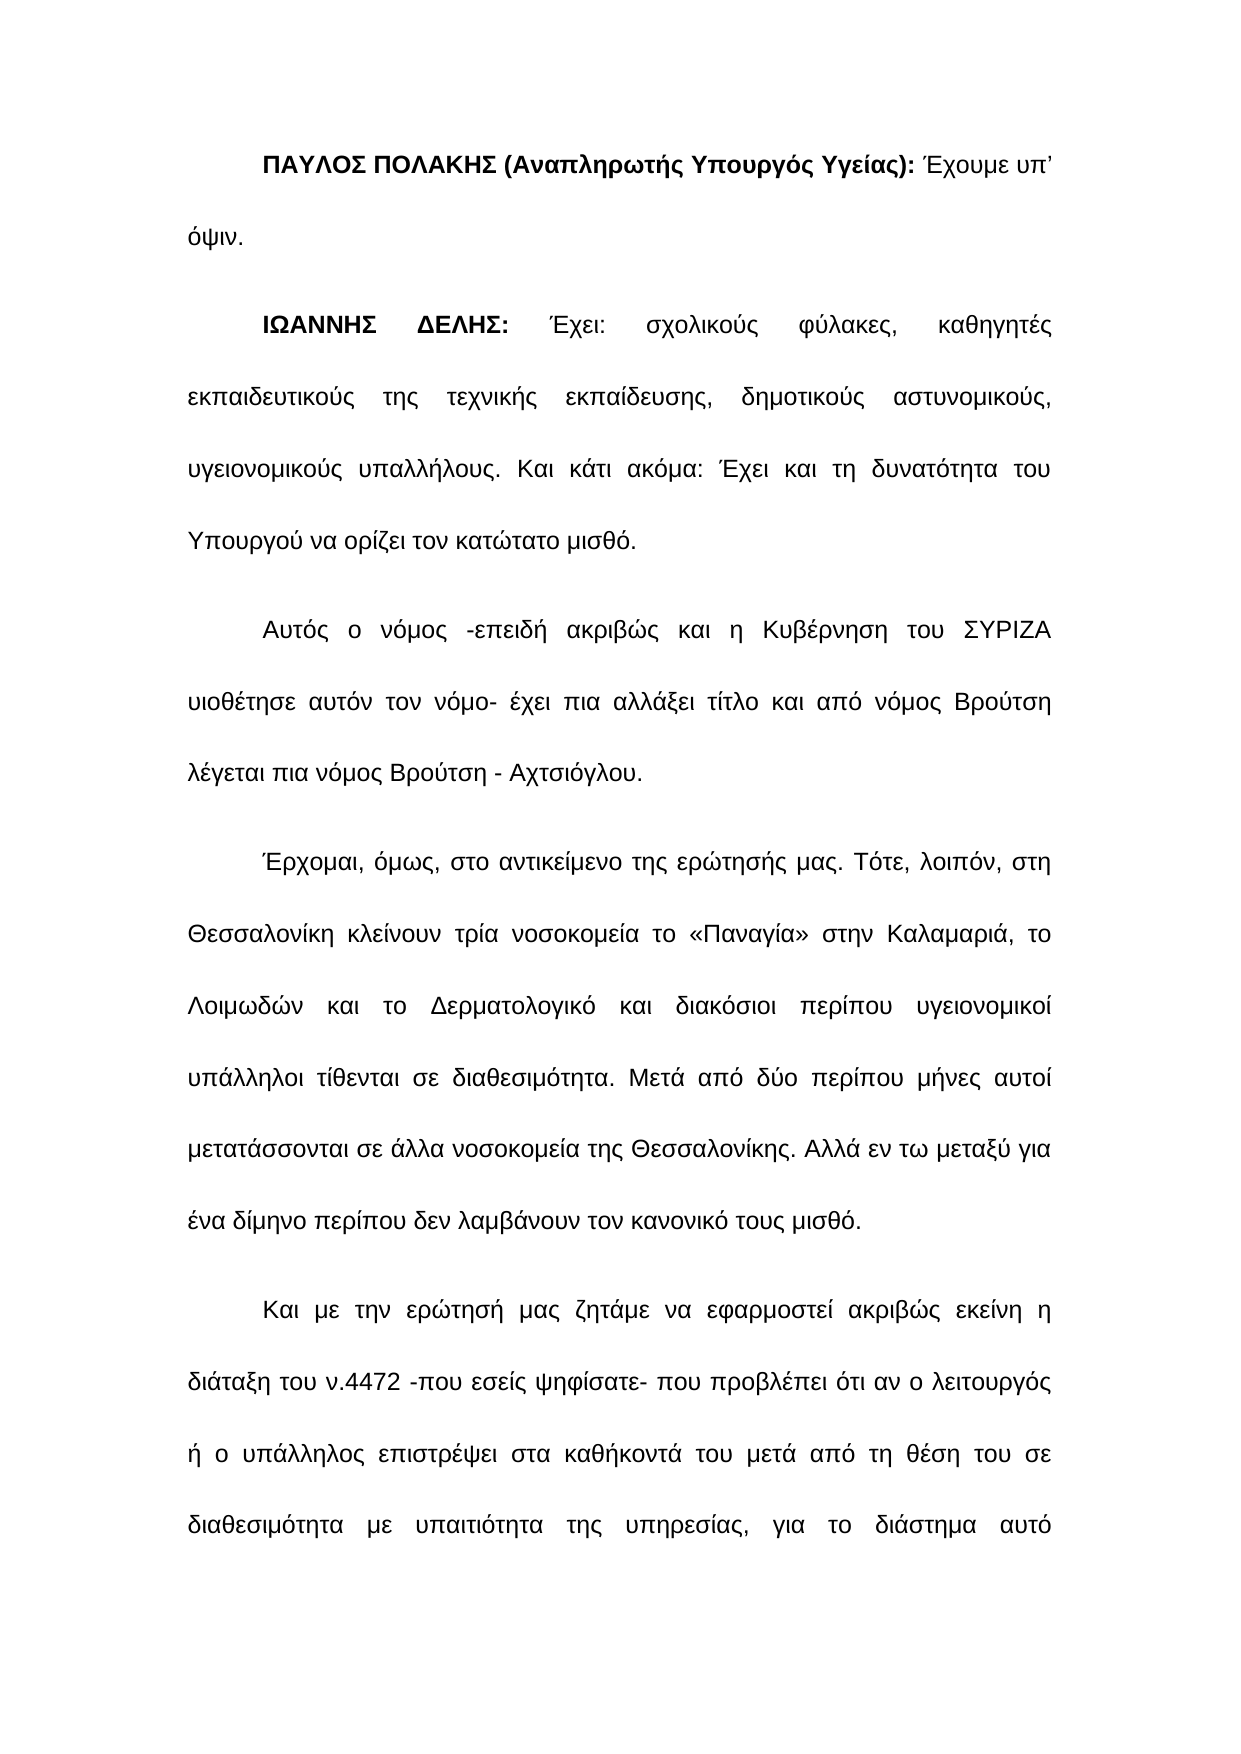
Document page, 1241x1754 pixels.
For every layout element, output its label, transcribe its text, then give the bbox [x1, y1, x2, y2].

text ΙΩΑΝΝΗΣ ΔΕΛΗΣ: Έχει: σχολικούς φύλακες, καθηγητές εκπαιδευτικούς της τεχνικής εκπαίδευσης, δημοτικούς αστυνομικούς, υγειονομικούς υπαλλήλους. Και κάτι ακόμα: Έχει και τη δυνατότητα του Υπουργού να ορίζει τον κατώτατο μισθό. [187, 310, 1053, 555]
text Αυτός ο νόμος -επειδή ακριβώς και η Κυβέρνηση του ΣΥΡΙΖΑ υιοθέτησε αυτόν τον νόμο- έχει πια αλλάξει τίτλο και από νόμος Βρούτση λέγεται πια νόμος Βρούτση - Αχτσιόγλου. [187, 614, 1053, 787]
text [187, 1295, 1053, 1539]
text Έρχομαι, όμως, στο αντικείμενο της ερώτησής μας. Τότε, λοιπόν, στη Θεσσαλονίκη κλείνουν τρία νοσοκομεία το «Παναγία» στην Καλαμαριά, το Λοιμωδών και το Δερματολογικό και διακόσιοι περίπου υγειονομικοί υπάλληλοι τίθενται σε διαθεσιμότητα. Μετά από δύο περίπου μήνες αυτοί μετατάσσονται σε άλλα νοσοκομεία της Θεσσαλονίκης. Αλλά εν τω μεταξύ για ένα δίμηνο περίπου δεν λαμβάνουν τον κανονικό τους μισθό. [187, 847, 1053, 1235]
text ΠΑΥΛΟΣ ΠΟΛΑΚΗΣ (Αναπληρωτής Υπουργός Υγείας): Έχουμε υπ’ όψιν. [187, 150, 1053, 251]
